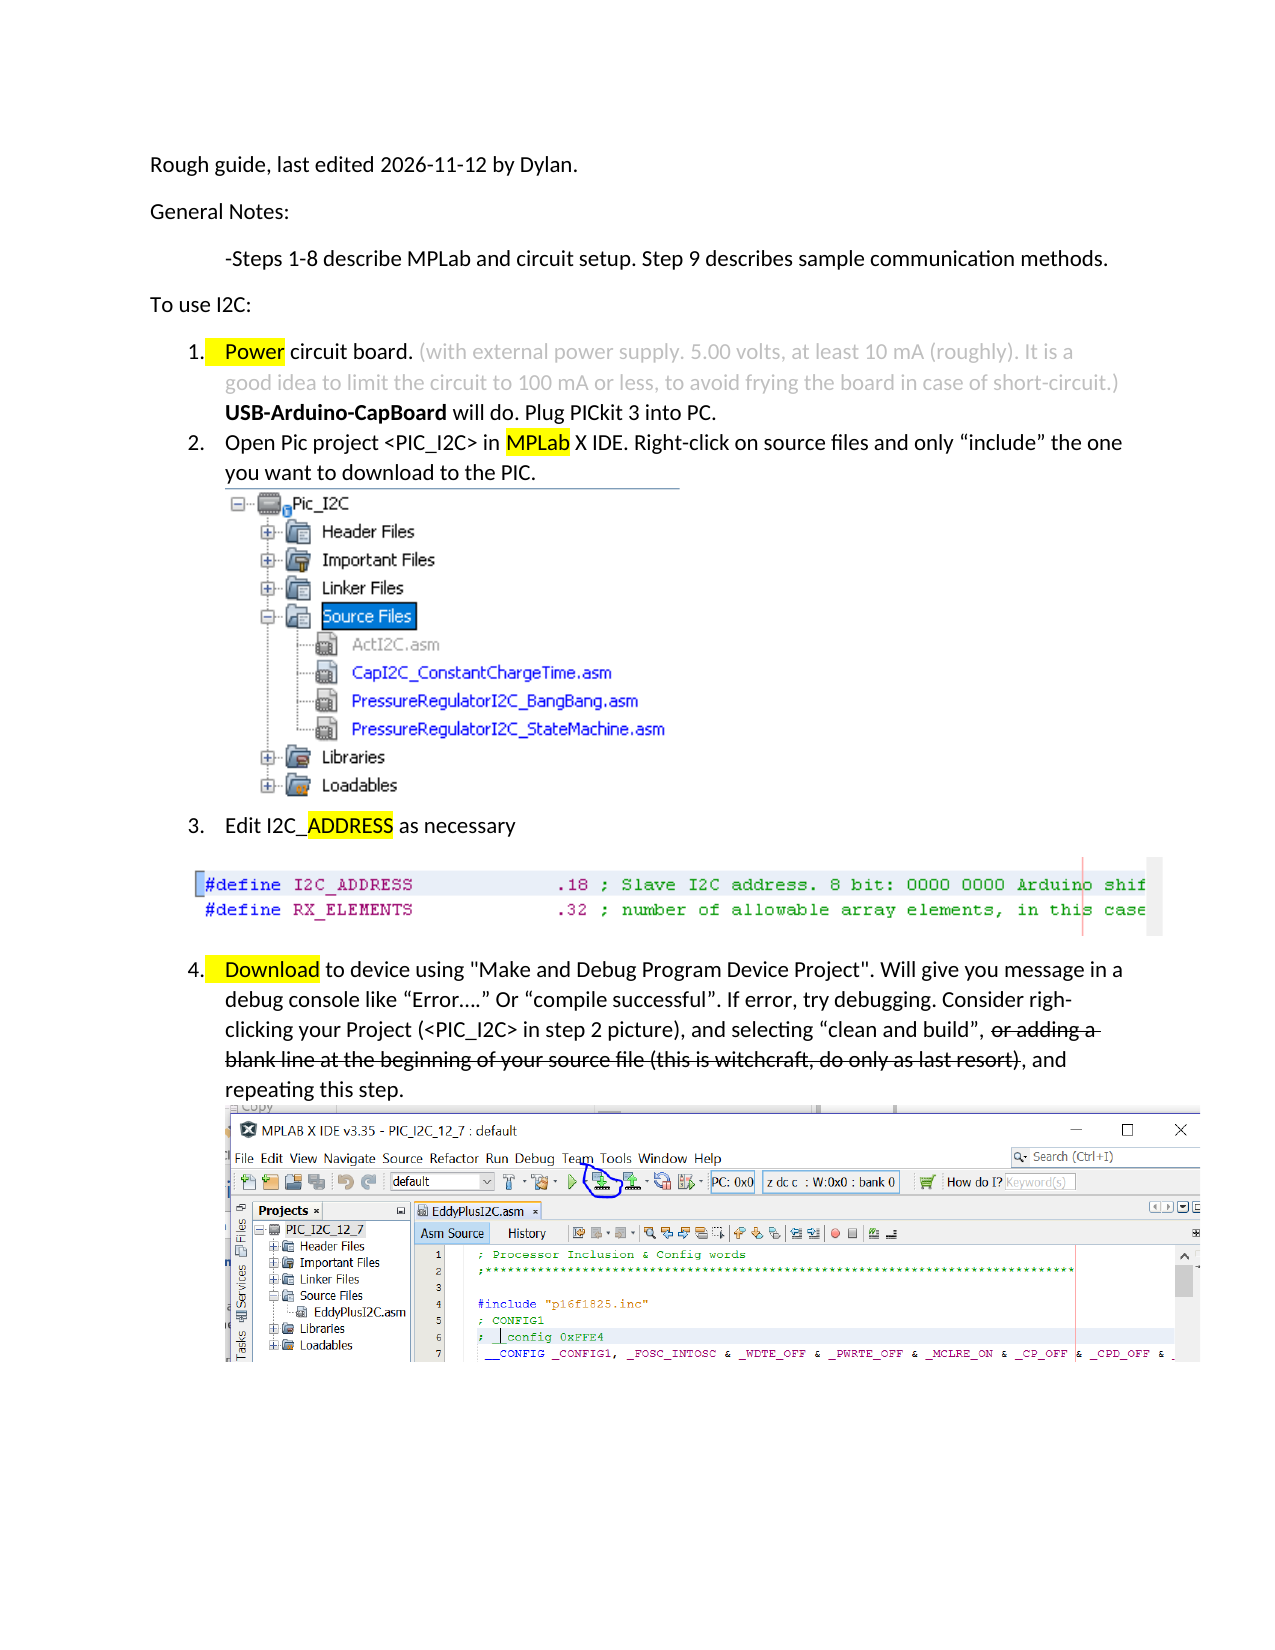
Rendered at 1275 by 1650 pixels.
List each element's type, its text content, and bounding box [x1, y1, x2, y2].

list Download to device using "Make and Debug Program Device Project". Will give you message in a debug console like “Error….” Or “compile successful”. If error, try debugging. Consider righ-clicking your Project (<PIC_I2C> in step 2 picture), and selecting “clean and build”, or adding a blank line at the beginning of your source file (this is witchcraft, do only as last resort), and repeating this step. [187, 955, 1125, 1104]
list Open Pic project <PIC_I2C> in MPLab X IDE. Right-click on source files and only “include” the one you want to download to the PIC. [187, 428, 1125, 486]
text -Steps 1-8 describe MPLab and circuit setup. Step 9 describes sample communication methods. [150, 244, 1125, 272]
list Edit I2C_ADDRESS as necessary [187, 811, 308, 839]
picture [225, 1105, 1200, 1362]
list Edit I2C_ADDRESS as necessary [393, 811, 1125, 839]
list Power circuit board. (with external power supply. 5.00 volts, at least 10 mA (roughly). It is a good idea to limit the circuit to 100 mA or less, to avoid frying the board in case of short-circuit.) USB-Arduino-CapBoard will do. Plug PICkit 3 into PC. [187, 337, 1125, 426]
picture [225, 488, 680, 809]
picture [187, 857, 1163, 936]
text To use I2C: [150, 291, 1125, 319]
text Rough guide, last edited 2017-10-04 by Dylan. [150, 150, 1125, 178]
text General Notes: [150, 197, 1125, 225]
